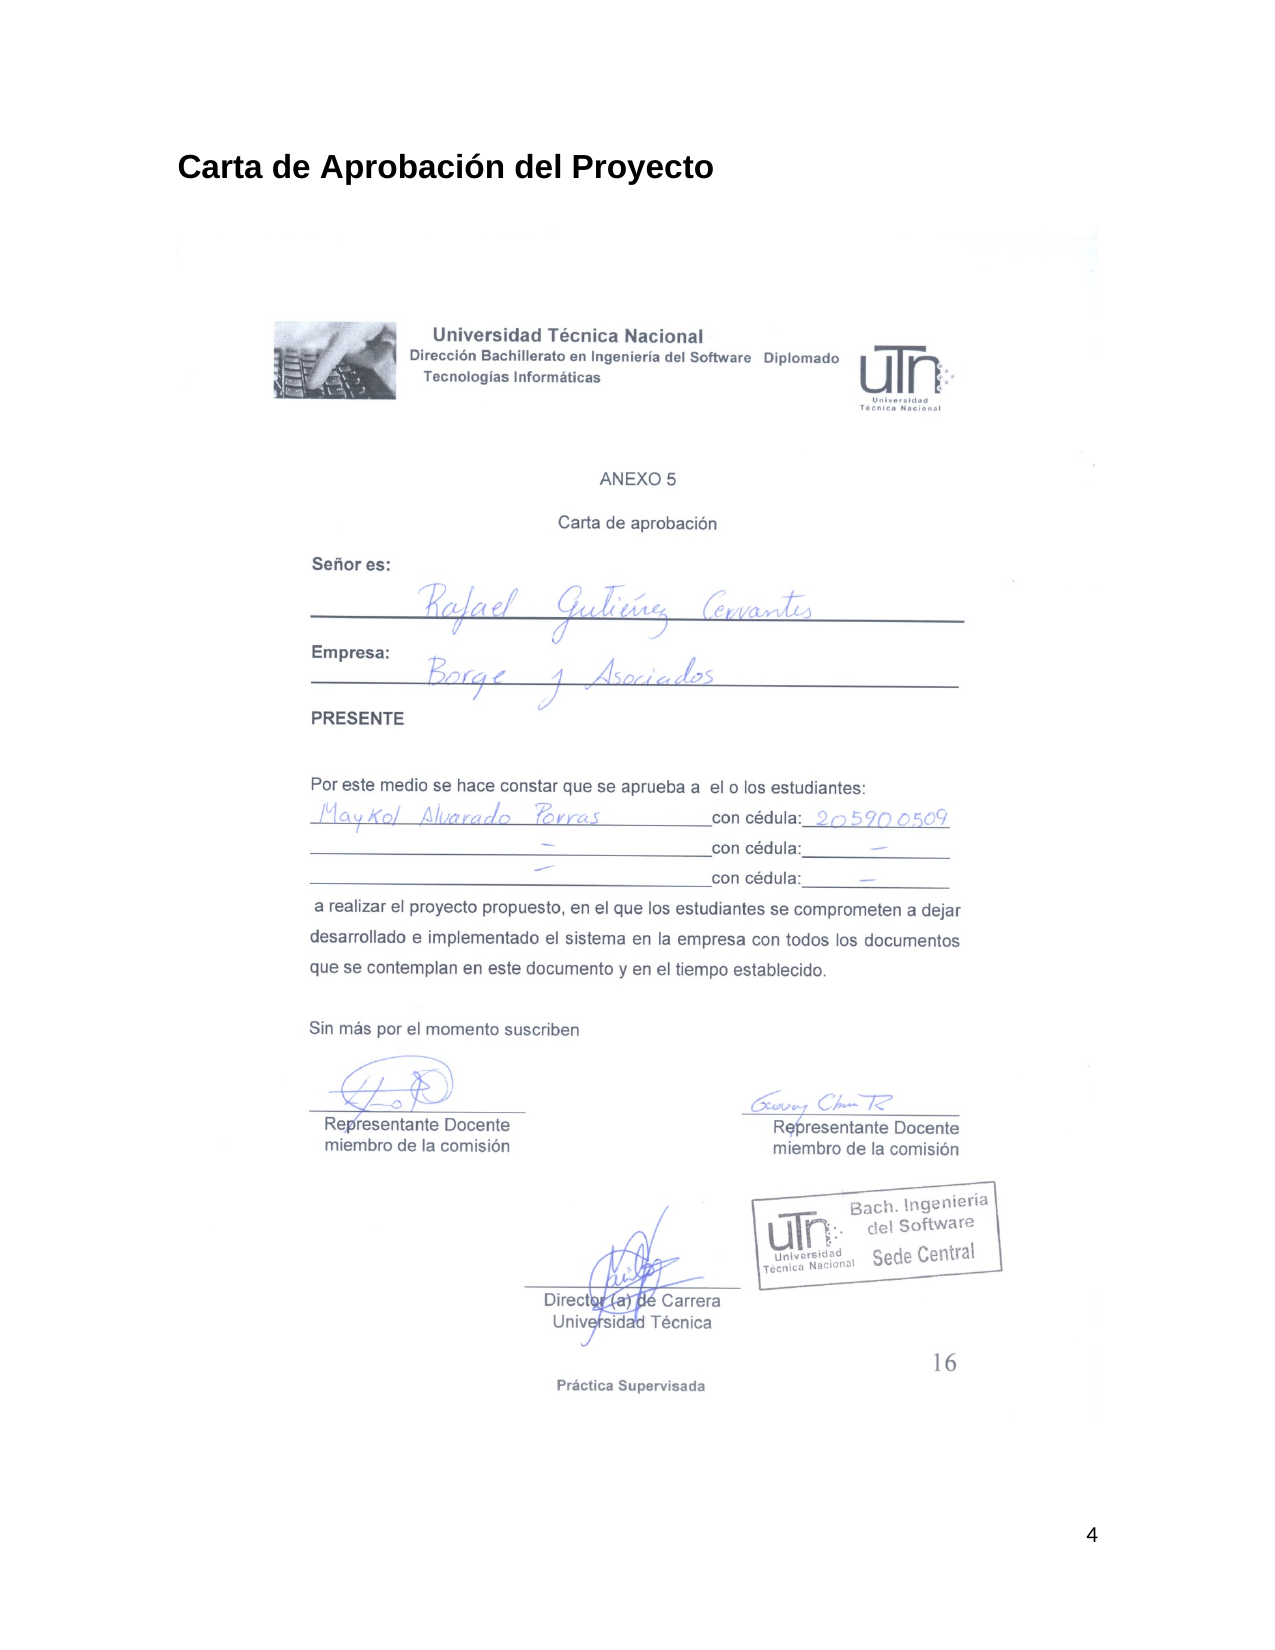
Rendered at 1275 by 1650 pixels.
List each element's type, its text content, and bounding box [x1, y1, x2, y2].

picture [177, 226, 1098, 1418]
text Carta de Aprobación del Proyecto [177, 148, 1098, 186]
